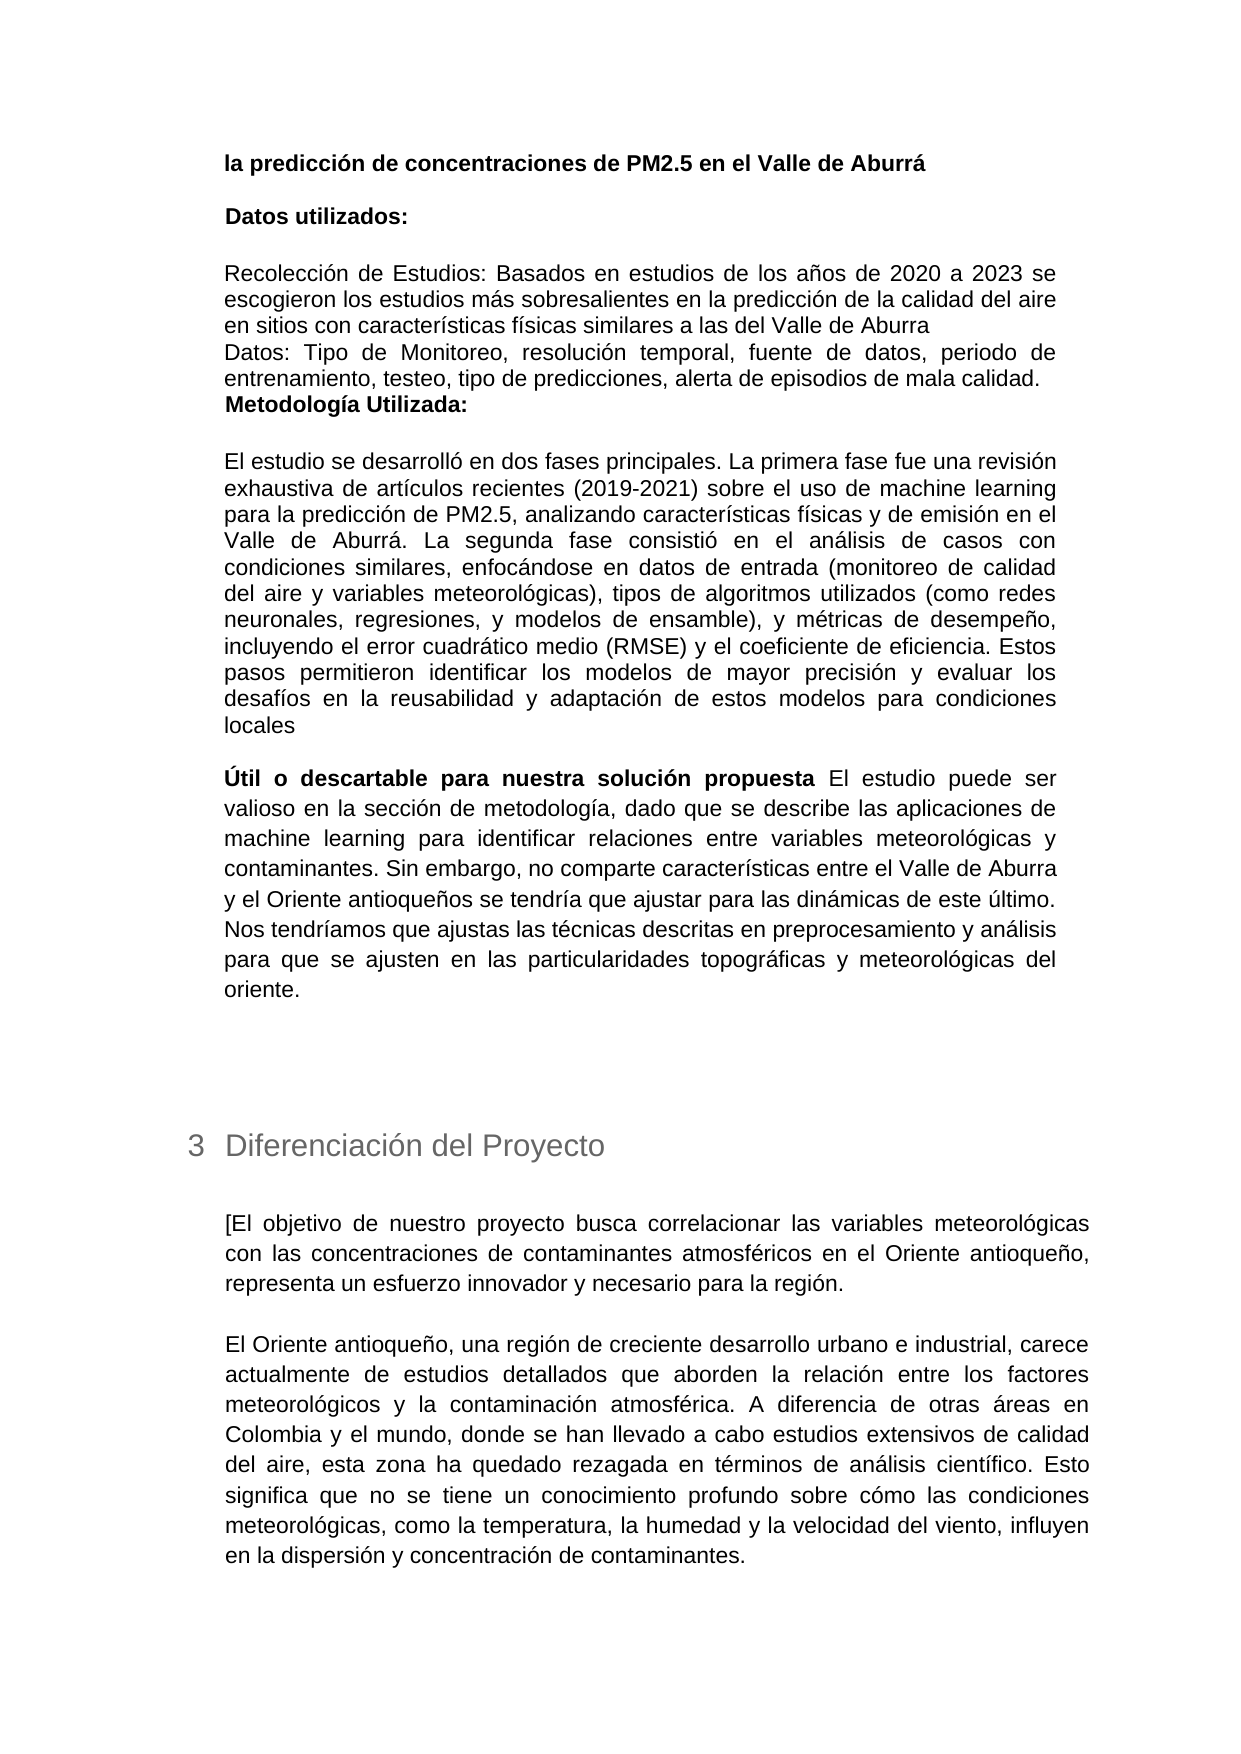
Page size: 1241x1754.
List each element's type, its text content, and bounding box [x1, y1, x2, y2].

list Diferenciación del Proyecto [187, 1127, 1090, 1163]
text El estudio se desarrolló en dos fases principales. La primera fase fue una revisión exhaustiva de artículos recientes (2019-2021) sobre el uso de machine learning para la predicción de PM2.5, analizando características físicas y de emisión en el Valle de Aburrá. La segunda fase consistió en el análisis de casos con condiciones similares, enfocándose en datos de entrada (monitoreo de calidad del aire y variables meteorológicas), tipos de algoritmos utilizados (como redes neuronales, regresiones, y modelos de ensamble), y métricas de desempeño, incluyendo el error cuadrático medio (RMSE) y el coeficiente de eficiencia. Estos pasos permitieron identificar los modelos de mayor precisión y evaluar los desafíos en la reusabilidad y adaptación de estos modelos para condiciones locales [187, 448, 1057, 738]
text [El objetivo de nuestro proyecto busca correlacionar las variables meteorológicas con las concentraciones de contaminantes atmosféricos en el Oriente antioqueño, representa un esfuerzo innovador y necesario para la región. [225, 1210, 1090, 1296]
text Datos utilizados: [224, 203, 1090, 229]
text Datos: Tipo de Monitoreo, resolución temporal, fuente de datos, periodo de entrenamiento, testeo, tipo de predicciones, alerta de episodios de mala calidad. [187, 339, 1057, 391]
text 6. Beneficios de los modelos basados en algoritmos de machine learning para la predicción de concentraciones de PM2.5 en el Valle de Aburrá [187, 150, 1057, 176]
text Metodología Utilizada: [224, 391, 1090, 418]
text El Oriente antioqueño, una región de creciente desarrollo urbano e industrial, carece actualmente de estudios detallados que aborden la relación entre los factores meteorológicos y la contaminación atmosférica. A diferencia de otras áreas en Colombia y el mundo, donde se han llevado a cabo estudios extensivos de calidad del aire, esta zona ha quedado rezagada en términos de análisis científico. Esto significa que no se tiene un conocimiento profundo sobre cómo las condiciones meteorológicas, como la temperatura, la humedad y la velocidad del viento, influyen en la dispersión y concentración de contaminantes. [225, 1331, 1090, 1568]
text Útil o descartable para nuestra solución propuesta El estudio puede ser valioso en la sección de metodología, dado que se describe las aplicaciones de machine learning para identificar relaciones entre variables meteorológicas y contaminantes. Sin embargo, no comparte características entre el Valle de Aburra y el Oriente antioqueños se tendría que ajustar para las dinámicas de este último. Nos tendríamos que ajustas las técnicas descritas en preprocesamiento y análisis para que se ajusten en las particularidades topográficas y meteorológicas del oriente. [224, 765, 1057, 1002]
